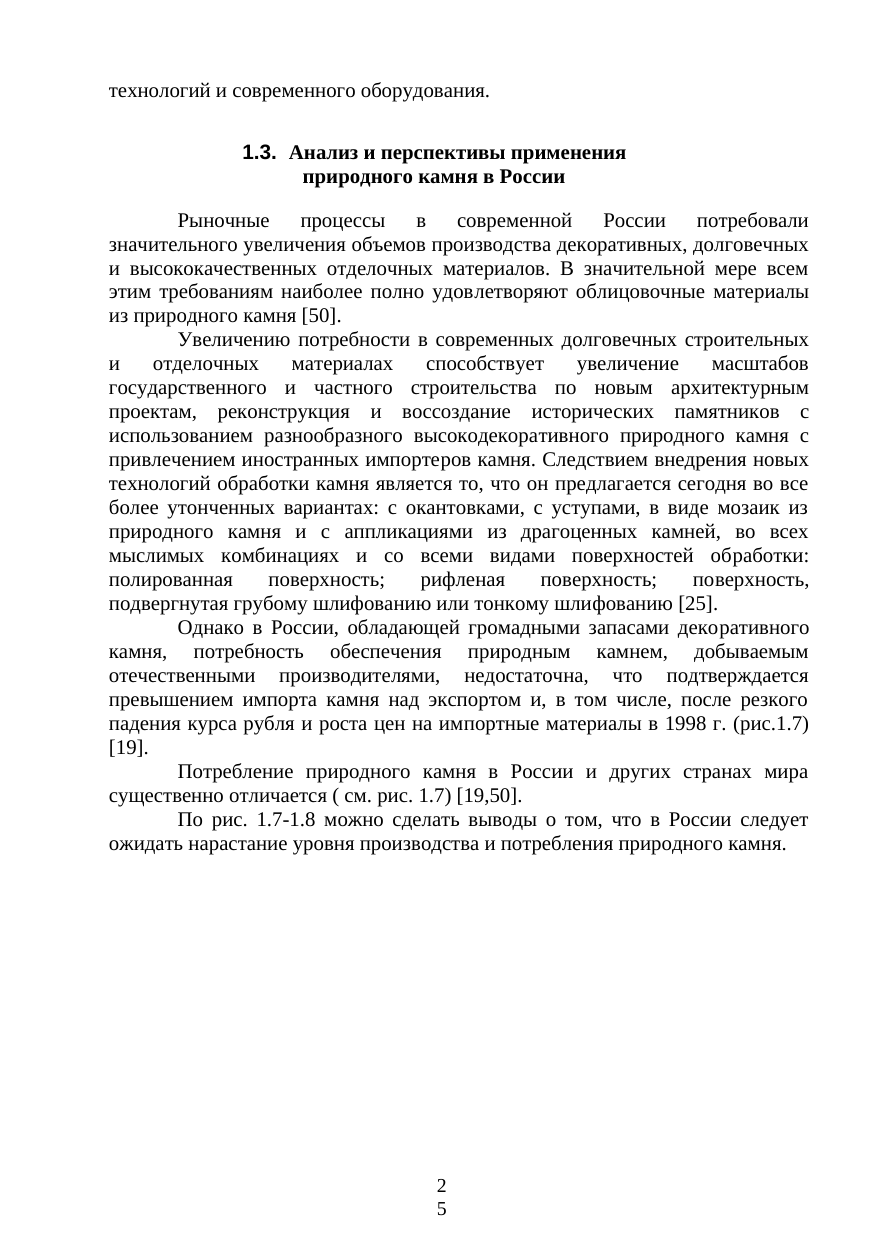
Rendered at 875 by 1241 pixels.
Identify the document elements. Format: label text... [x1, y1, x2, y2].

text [109, 79, 809, 103]
list Анализ и перспективы применения природного камня в России [242, 140, 666, 189]
text По рис. 1.7-1.8 можно сделать выводы о том, что в России следует ожидать нарастание уровня производства и потребления природного камня. [109, 807, 809, 855]
text Увеличению потребности в современных долговечных строительных и отделочных материалах способствует увеличение масштабов государственного и частного строительства по новым архитектурным проектам, реконструкция и воссоздание исторических памятников с использованием разнообразного высокодекоративного природного камня с привлечением иностранных импортеров камня. Следствием внедрения новых технологий обработки камня является то, что он предлагается сегодня во все более утонченных вариантах: с окантовками, с уступами, в виде мозаик из природного камня и с аппликациями из драгоценных камней, во всех мыслимых комбинациях и со всеми видами поверхностей обработки: полированная поверхность; рифленая поверхность; поверхность, подвергнутая грубому шлифованию или тонкому шлифованию [25]. [109, 328, 809, 615]
text Потребление природного камня в России и других странах мира существенно отличается ( см. рис. 1.7) [19,50]. [109, 759, 809, 807]
text Рыночные процессы в современной России потребовали значительного увеличения объемов производства декоративных, долговечных и высококачественных отделочных материалов. В значительной мере всем этим требованиям наиболее полно удовлетворяют облицовочные материалы из природного камня [50]. [109, 208, 809, 328]
text Однако в России, обладающей громадными запасами декоративного камня, потребность обеспечения природным камнем, добываемым отечественными производителями, недостаточна, что подтверждается превышением импорта камня над экспортом и, в том числе, после резкого падения курса рубля и роста цен на импортные материалы в 1998 г. (рис.1.7) [19]. [109, 615, 809, 759]
